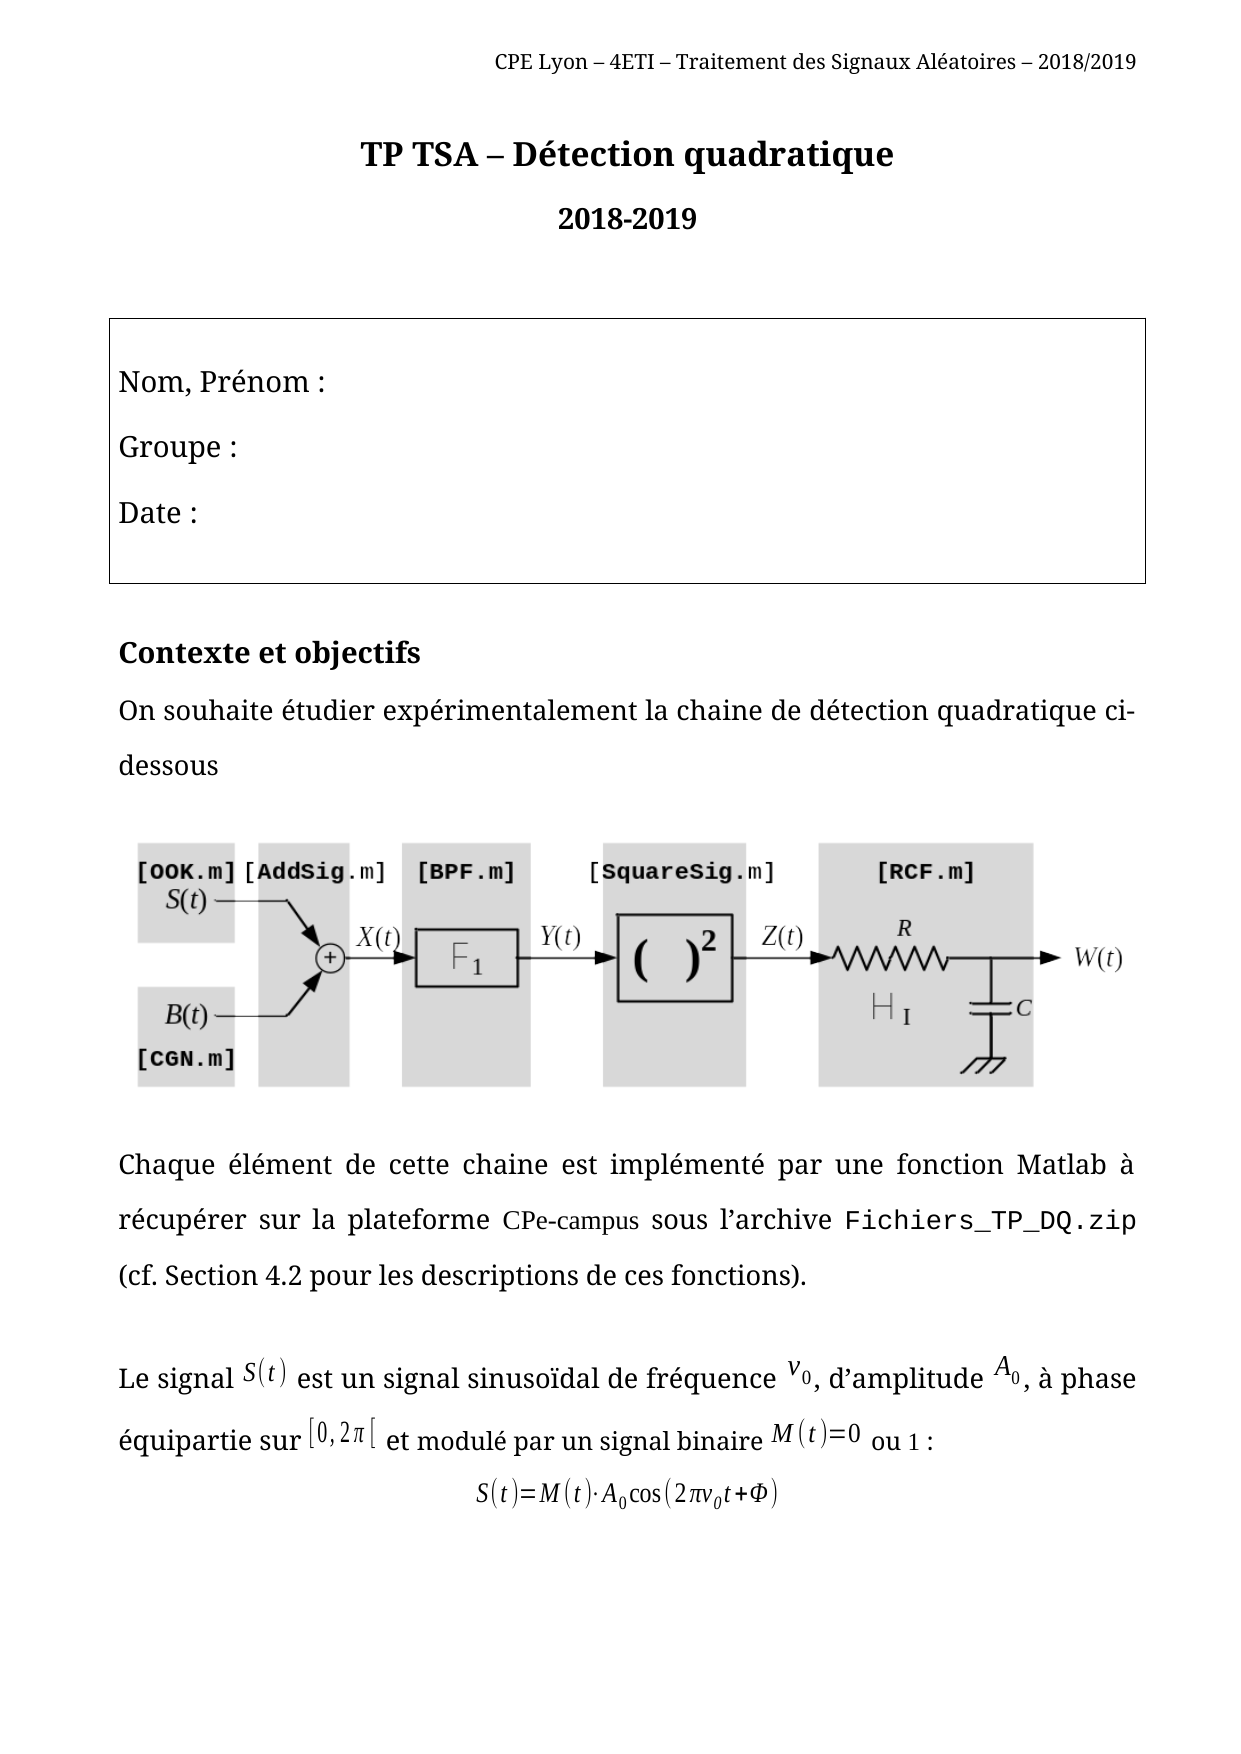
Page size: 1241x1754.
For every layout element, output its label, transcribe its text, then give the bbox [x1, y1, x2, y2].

title 2018-2019 [118, 198, 1137, 238]
text Contexte et objectifs [118, 632, 1137, 672]
text Groupe : [110, 423, 1145, 466]
text Date : [110, 489, 1145, 532]
title TP TSA – Détection quadratique [118, 130, 1137, 176]
text Chaque élément de cette chaine est implémenté par une fonction Matlab à récupérer sur la plateforme CPe-campus sous l’archive Fichiers_TP_DQ.zip (cf. Section 4.2 pour les descriptions de ces fonctions). [118, 1146, 1137, 1293]
text On souhaite étudier expérimentalement la chaine de détection quadratique ci-dessous [118, 692, 1137, 784]
text Nom, Prénom : [110, 358, 1145, 401]
text Le signal est un signal sinusoïdal de fréquence , d’amplitude , à phase équipartie sur et modulé par un signal binaire ou 1 : [118, 1348, 1137, 1458]
